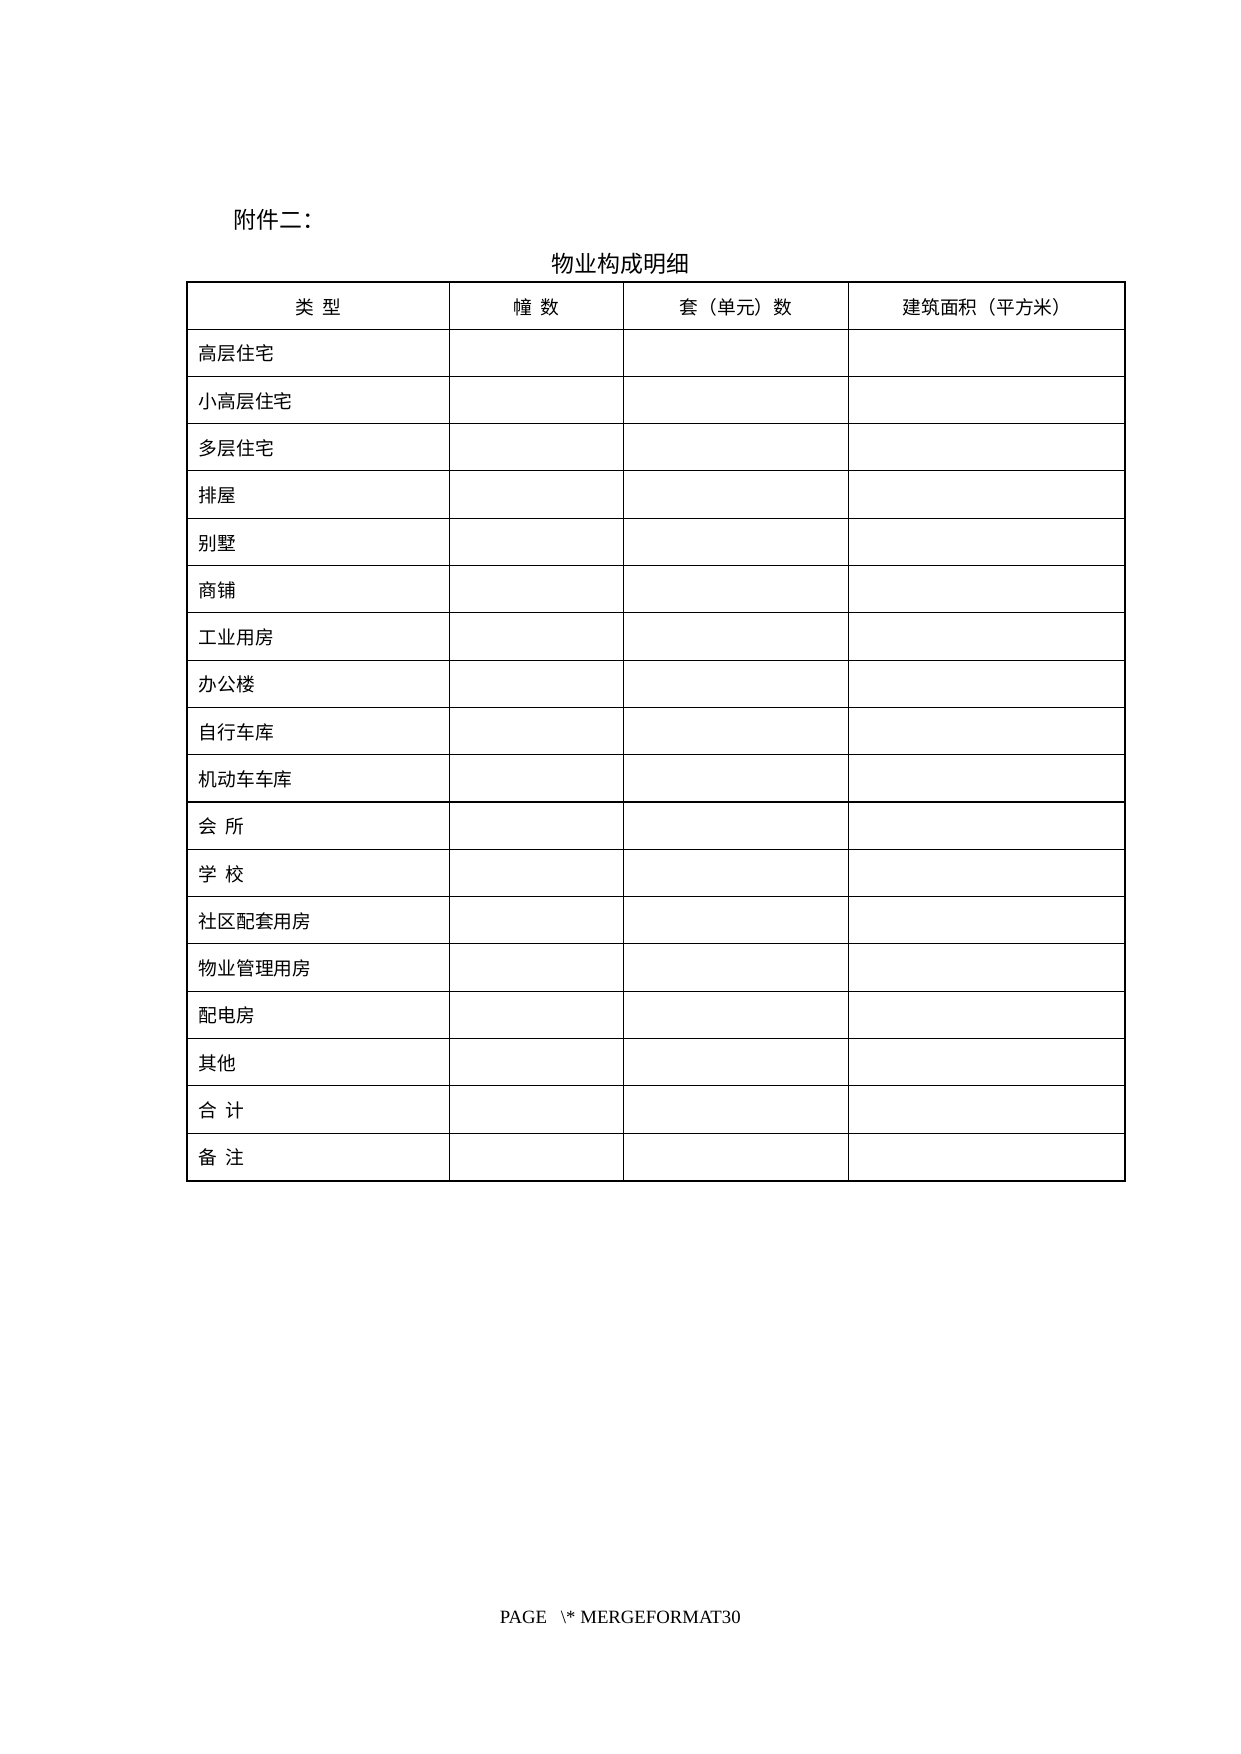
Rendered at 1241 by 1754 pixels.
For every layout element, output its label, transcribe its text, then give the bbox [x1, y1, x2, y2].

table_cell [624, 424, 848, 470]
table_cell [849, 992, 1124, 1038]
table_cell [450, 755, 623, 801]
table_cell [450, 1086, 623, 1132]
table_cell [849, 944, 1124, 991]
table_cell [849, 897, 1124, 943]
table_cell 排屋 [188, 471, 449, 518]
table_cell [849, 803, 1124, 849]
table_cell 物业管理用房 [188, 944, 449, 991]
table_cell 学 校 [188, 850, 449, 896]
table_cell [849, 519, 1124, 565]
table_cell 工业用房 [188, 613, 449, 659]
table_cell [450, 708, 623, 754]
table_cell 其他 [188, 1039, 449, 1085]
table_cell [849, 755, 1124, 801]
table_cell [450, 1039, 623, 1085]
table_cell 备 注 [188, 1134, 449, 1180]
table_cell [624, 1086, 848, 1132]
table_cell [450, 850, 623, 896]
table_cell [624, 330, 848, 376]
table_cell [849, 1134, 1124, 1180]
table_cell [624, 755, 848, 801]
table_cell [450, 424, 623, 470]
table_cell [450, 566, 623, 612]
table_cell [849, 471, 1124, 518]
table_header 幢 数 [450, 283, 623, 328]
table_cell 合 计 [188, 1086, 449, 1132]
table_cell [450, 992, 623, 1038]
table_cell [849, 708, 1124, 754]
table_cell [450, 661, 623, 707]
table_cell [624, 519, 848, 565]
table_cell [849, 661, 1124, 707]
table_cell [849, 850, 1124, 896]
table_cell [849, 330, 1124, 376]
table_cell 商铺 [188, 566, 449, 612]
table_cell [624, 613, 848, 659]
table_cell [624, 850, 848, 896]
table_cell [450, 377, 623, 423]
table_cell [450, 897, 623, 943]
table_cell 多层住宅 [188, 424, 449, 470]
table_cell [624, 992, 848, 1038]
table_cell [624, 803, 848, 849]
table_cell [624, 1134, 848, 1180]
table_cell [849, 1039, 1124, 1085]
table_cell [849, 377, 1124, 423]
table_cell [624, 661, 848, 707]
table_header 建筑面积（平方米） [849, 283, 1124, 328]
table_cell [450, 944, 623, 991]
table_cell 会 所 [188, 803, 449, 849]
table_cell [849, 424, 1124, 470]
table_cell [624, 1039, 848, 1085]
table_cell 自行车库 [188, 708, 449, 754]
table_header 套（单元）数 [624, 283, 848, 328]
table_cell [450, 1134, 623, 1180]
table_cell 别墅 [188, 519, 449, 565]
table_cell 配电房 [188, 992, 449, 1038]
table_cell [624, 471, 848, 518]
table_cell [849, 1086, 1124, 1132]
table_cell [624, 377, 848, 423]
table_cell [624, 944, 848, 991]
table_cell [450, 803, 623, 849]
text 物业构成明细 [187, 237, 1053, 281]
table_cell 机动车车库 [188, 755, 449, 801]
table_cell 高层住宅 [188, 330, 449, 376]
table_cell 办公楼 [188, 661, 449, 707]
table_cell [624, 566, 848, 612]
table_cell [450, 519, 623, 565]
table_header 类 型 [188, 283, 449, 328]
table_cell [450, 613, 623, 659]
table_cell [450, 471, 623, 518]
table_cell [624, 897, 848, 943]
table_cell [450, 330, 623, 376]
table_cell 社区配套用房 [188, 897, 449, 943]
text 附件二： [187, 194, 1053, 237]
table_cell 小高层住宅 [188, 377, 449, 423]
table_cell [849, 613, 1124, 659]
table_cell [849, 566, 1124, 612]
table_cell [624, 708, 848, 754]
